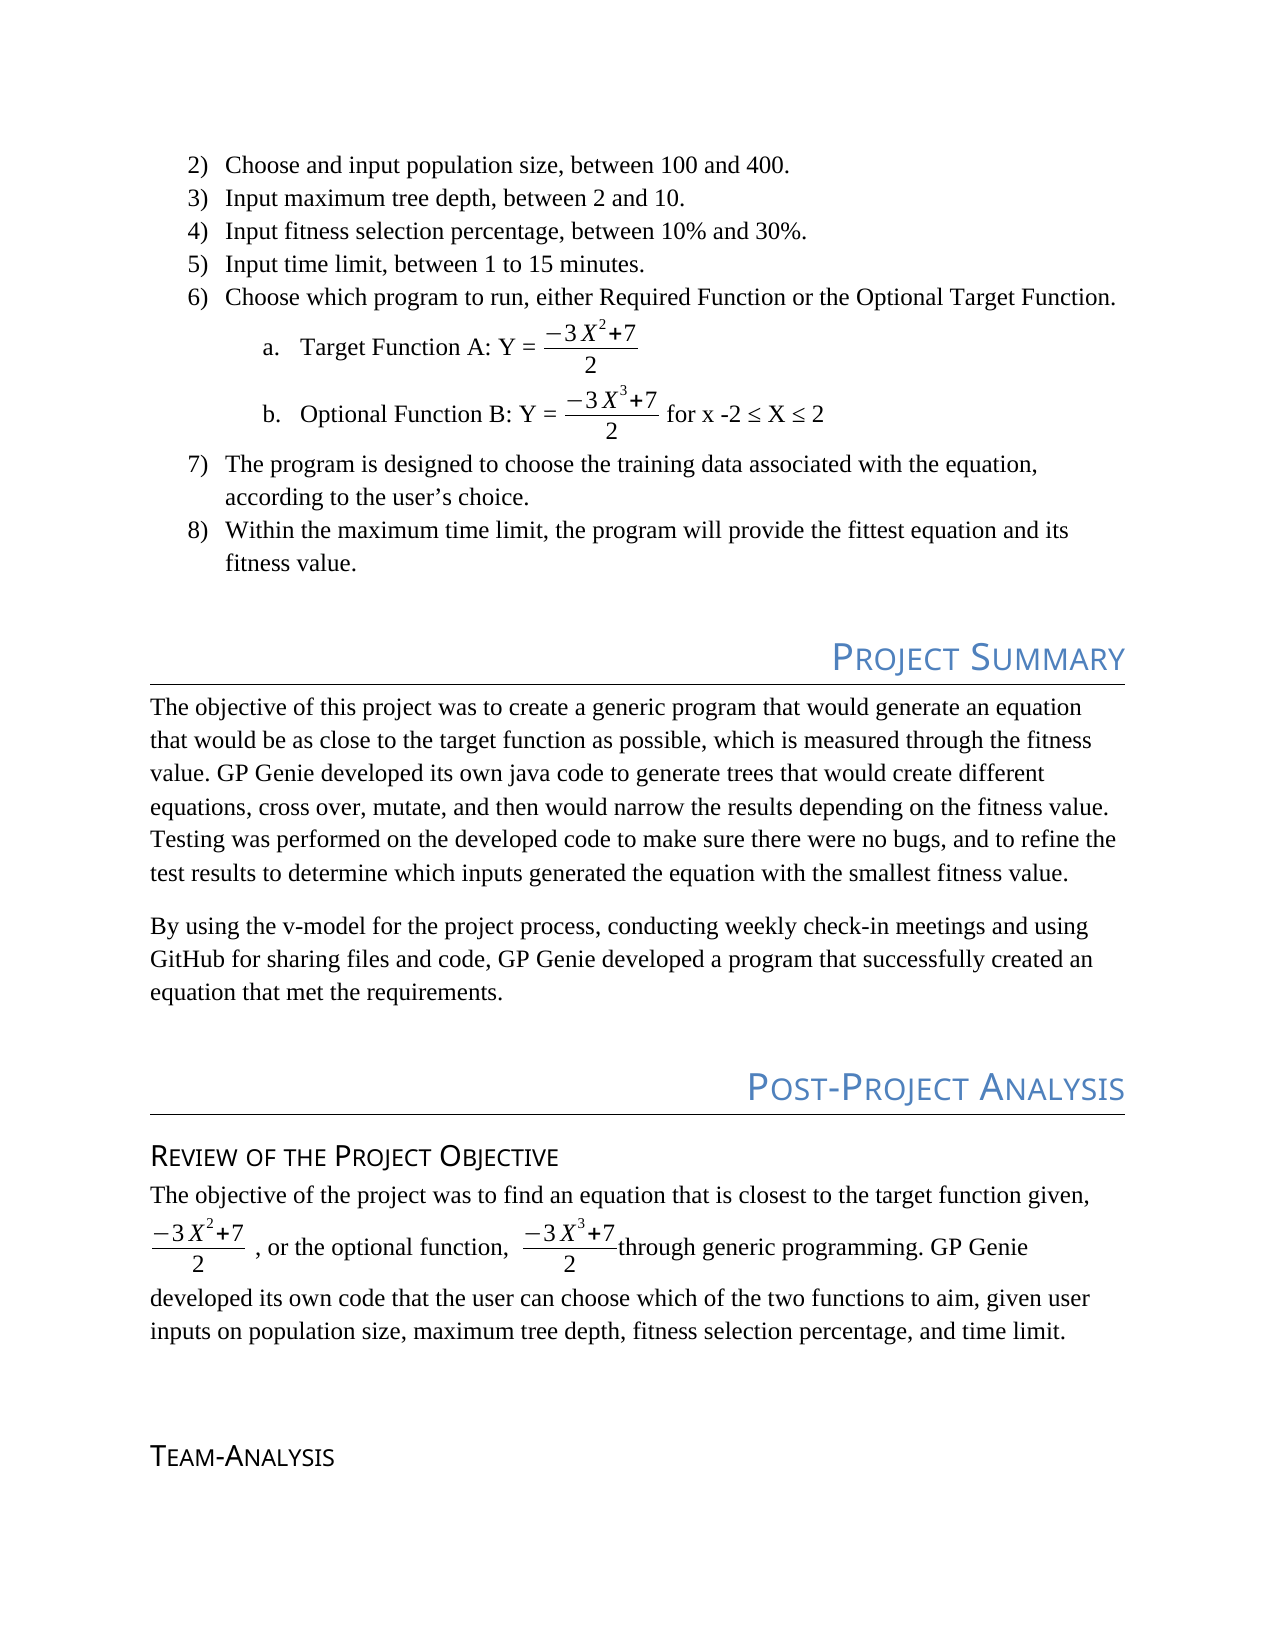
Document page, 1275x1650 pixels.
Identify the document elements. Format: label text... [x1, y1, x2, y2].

list Target Function A: Y = [262, 315, 1125, 378]
list The program is designed to choose the training data associated with the equation, according to the user’s choice. [187, 449, 1125, 510]
subtitle Project Summary [150, 631, 1125, 684]
text By using the v-model for the project process, conducting weekly check-in meetings and using GitHub for sharing files and code, GP Genie developed a program that successfully created an equation that met the requirements. [150, 911, 1125, 1006]
list Within the maximum time limit, the program will provide the fittest equation and its fitness value. [187, 515, 1125, 576]
list Input maximum tree depth, between 2 and 10. [187, 183, 1125, 212]
list Optional Function B: Y = for x -2 ≤ X ≤ 2 [262, 382, 1125, 444]
list Input fitness selection percentage, between 10% and 30%. [187, 216, 1125, 245]
list Input time limit, between 1 to 15 minutes. [187, 249, 1125, 278]
subtitle Review of the Project Objective [150, 1136, 1125, 1175]
list Choose and input population size, between 100 and 400. [187, 150, 1125, 179]
list Choose which program to run, either Required Function or the Optional Target Function. [187, 282, 1125, 311]
subtitle Post-Project Analysis [150, 1061, 1125, 1114]
text The objective of this project was to create a generic program that would generate an equation that would be as close to the target function as possible, which is measured through the fitness value. GP Genie developed its own java code to generate trees that would create different equations, cross over, mutate, and then would narrow the results depending on the fitness value. Testing was performed on the developed code to make sure there were no bugs, and to refine the test results to determine which inputs generated the equation with the smallest fitness value. [150, 692, 1125, 886]
subtitle Team-Analysis [150, 1436, 1125, 1475]
